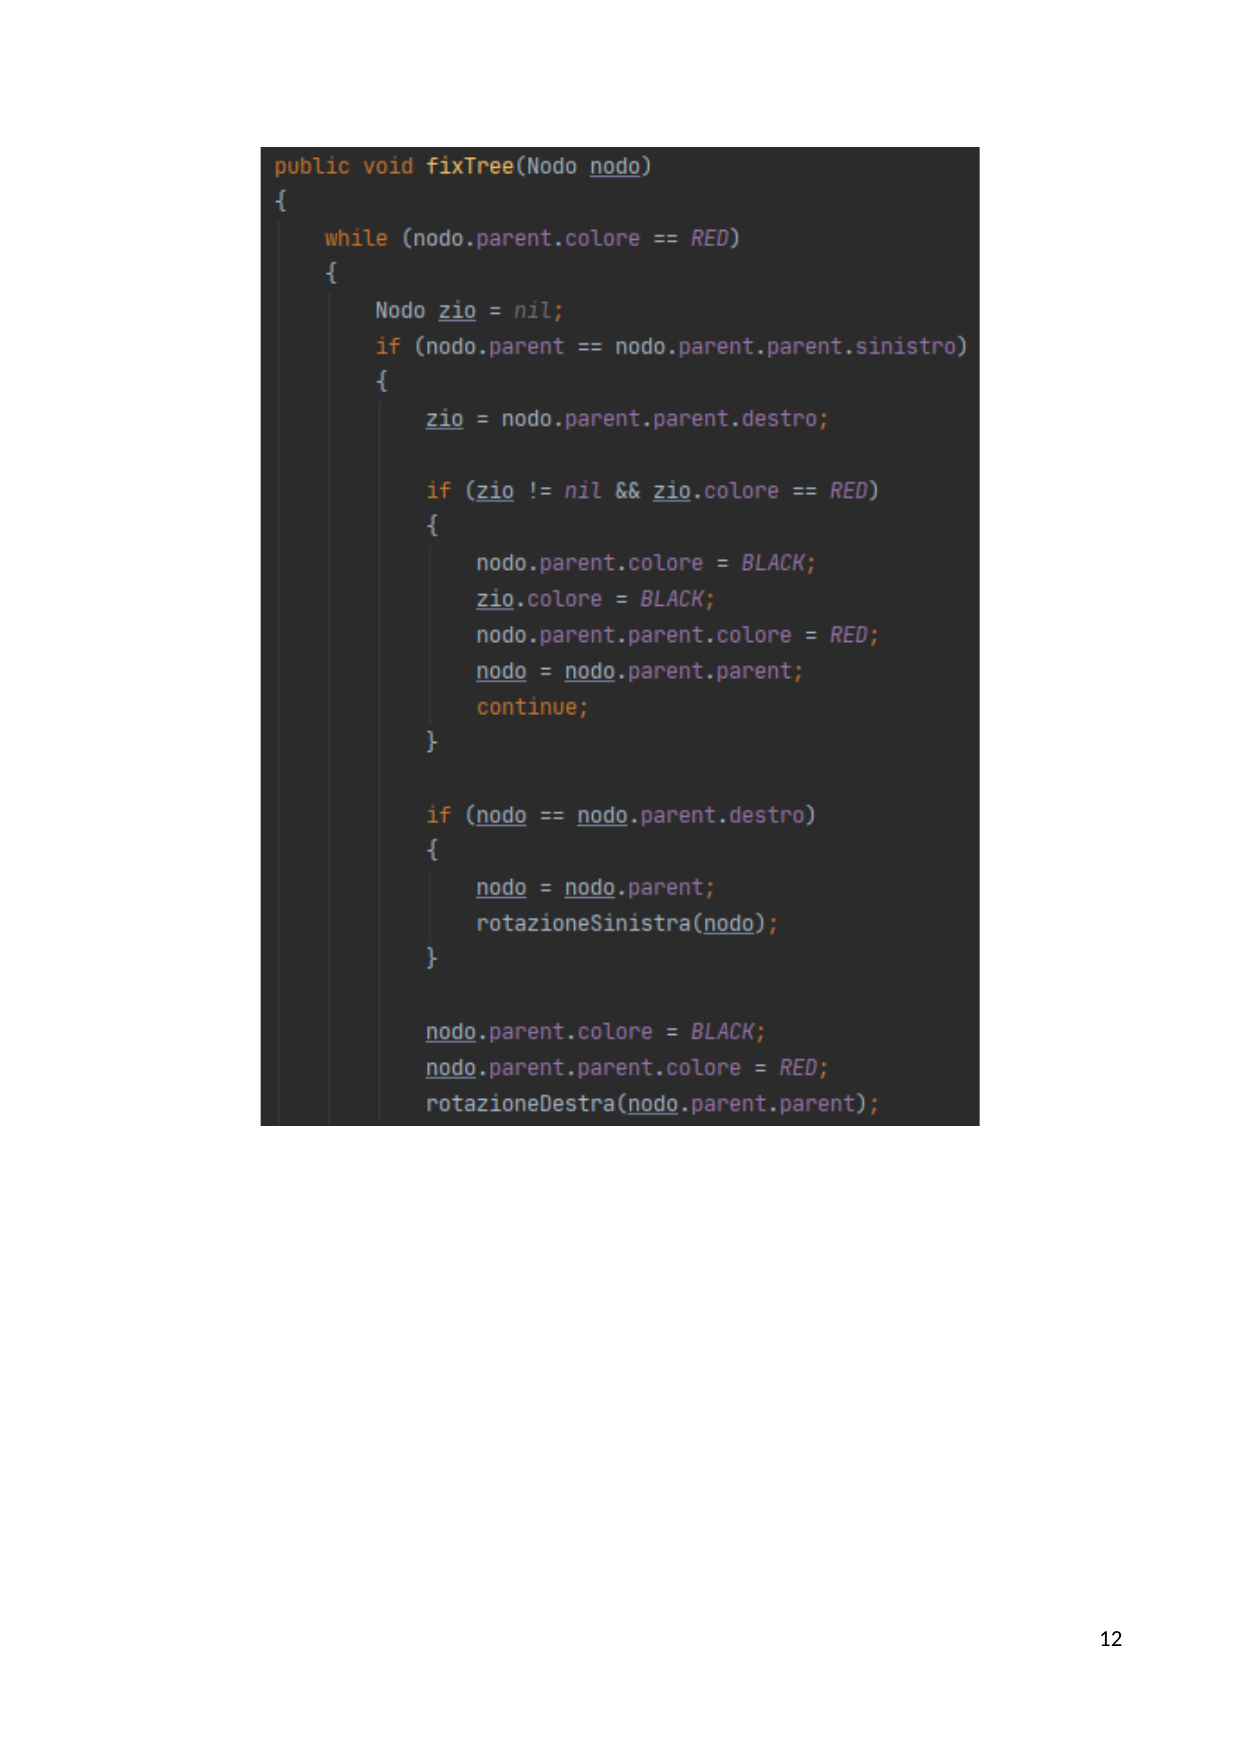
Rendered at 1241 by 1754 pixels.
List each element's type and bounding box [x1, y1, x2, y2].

picture [260, 147, 980, 1126]
